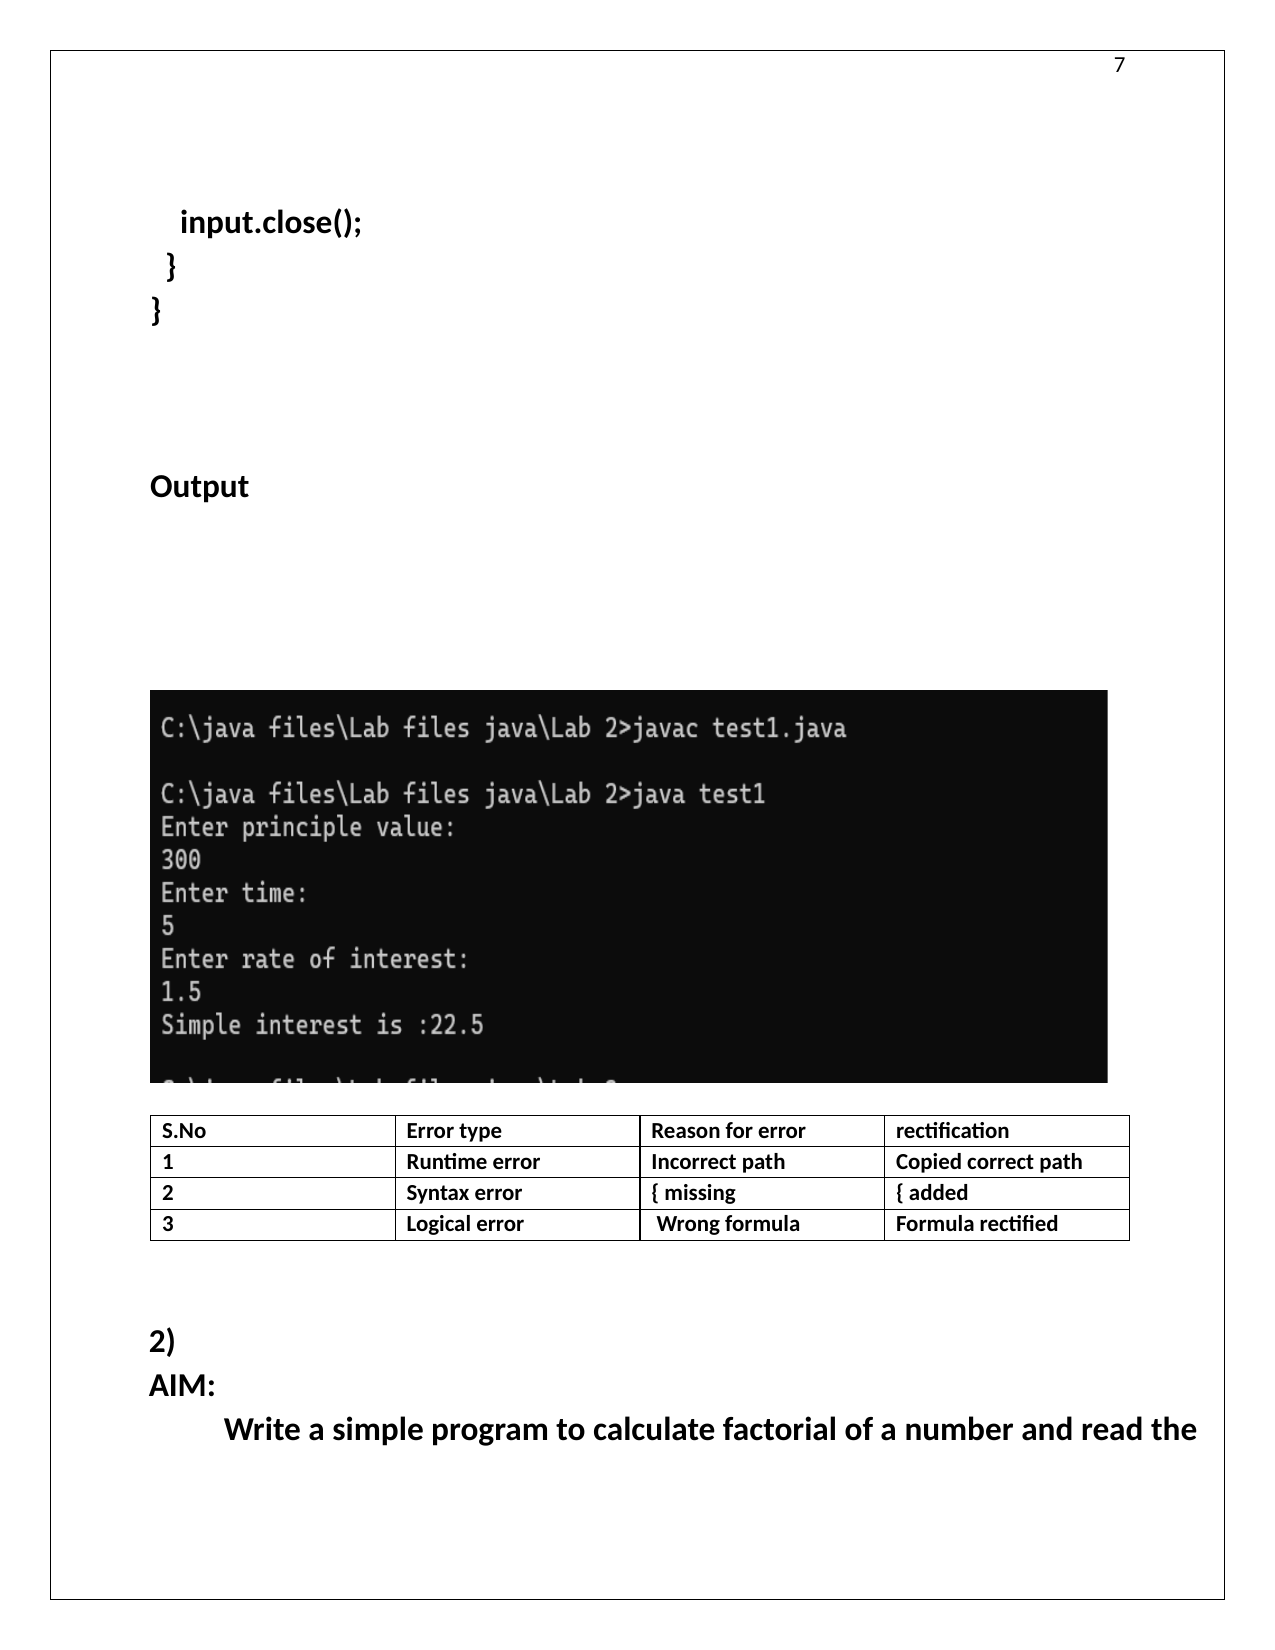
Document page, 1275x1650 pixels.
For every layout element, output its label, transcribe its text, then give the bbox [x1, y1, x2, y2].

table_cell 3 [151, 1210, 395, 1239]
text input.close(); [150, 201, 1275, 242]
table_cell 1 [151, 1147, 395, 1177]
text } [150, 245, 1275, 286]
table_cell Copied correct path [885, 1147, 1129, 1177]
text AIM: [148, 1364, 1275, 1404]
table_cell Incorrect path [641, 1147, 884, 1177]
table_header Reason for error [641, 1116, 884, 1146]
table_cell Syntax error [396, 1178, 639, 1208]
table_cell { added [885, 1178, 1129, 1208]
table_cell Runtime error [396, 1147, 639, 1177]
table_header S.No [151, 1116, 395, 1146]
text Output [150, 465, 1275, 506]
table_cell Logical error [396, 1210, 639, 1239]
table_cell 2 [151, 1178, 395, 1208]
table_header rectification [885, 1116, 1129, 1146]
text 2) [148, 1320, 1275, 1360]
table_cell Wrong formula [641, 1210, 884, 1239]
table_cell Formula rectified [885, 1210, 1129, 1239]
table_cell { missing [641, 1178, 884, 1208]
table_header Error type [396, 1116, 639, 1146]
text Write a simple program to calculate factorial of a number and read the [148, 1408, 1275, 1448]
text } [150, 289, 1275, 330]
picture [150, 690, 1108, 1083]
